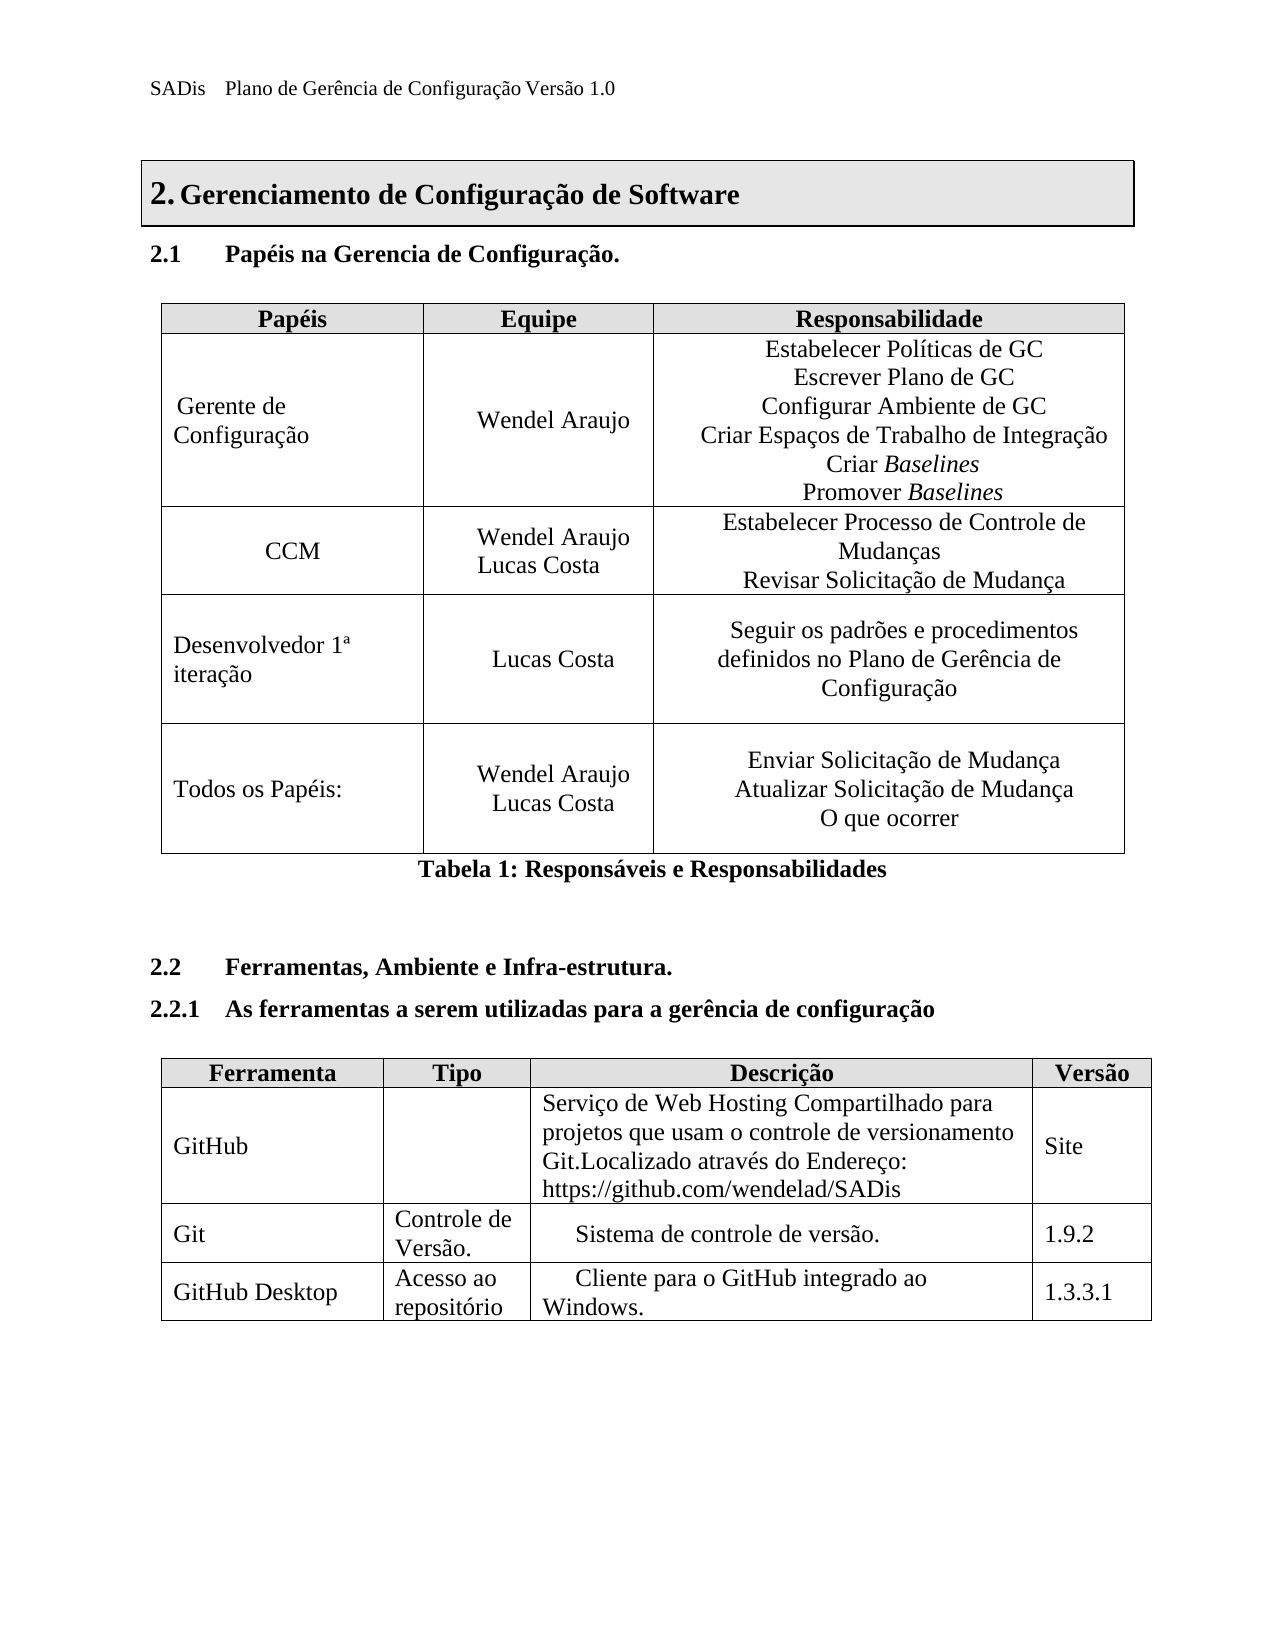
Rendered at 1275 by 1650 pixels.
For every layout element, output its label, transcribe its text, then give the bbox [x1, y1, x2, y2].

table_cell GitHub [162, 1088, 383, 1203]
table_cell Sistema de controle de versão. [531, 1204, 1032, 1262]
table_header Tipo [384, 1059, 530, 1087]
table_cell Lucas Costa [424, 595, 653, 723]
table_header Equipe [424, 304, 653, 333]
table_header Responsabilidade [654, 304, 1124, 333]
text Gerenciamento de Configuração de Software [142, 161, 1133, 225]
table_cell CCM [162, 507, 423, 593]
table_cell Todos os Papéis: [162, 724, 423, 853]
table_cell Desenvolvedor 1ª iteração [162, 595, 423, 723]
table_cell 1.3.3.1 [1033, 1263, 1151, 1320]
table_header Versão [1033, 1059, 1151, 1087]
table_header Papéis [162, 304, 423, 333]
table_header Ferramenta [162, 1059, 383, 1087]
table_cell Wendel Araujo Lucas Costa [424, 507, 653, 593]
table_cell Controle de Versão. [384, 1204, 530, 1262]
subtitle Ferramentas, Ambiente e Infra-estrutura. [150, 952, 1125, 981]
subtitle As ferramentas a serem utilizadas para a gerência de configuração [150, 994, 1125, 1022]
table_cell Acesso ao repositório [384, 1263, 530, 1320]
table_cell 1.9.2 [1033, 1204, 1151, 1262]
table_cell Wendel Araujo Lucas Costa [424, 724, 653, 853]
table_cell Git [162, 1204, 383, 1262]
table_cell GitHub Desktop [162, 1263, 383, 1320]
table_cell Cliente para o GitHub integrado ao Windows. [531, 1263, 1032, 1320]
table_cell Enviar Solicitação de Mudança Atualizar Solicitação de Mudança O que ocorrer [654, 724, 1124, 853]
table_cell Serviço de Web Hosting Compartilhado para projetos que usam o controle de versionamento Git.Localizado através do Endereço: https://github.com/wendelad/SADis [531, 1088, 1032, 1203]
text Tabela 1: Responsáveis e Responsabilidades [150, 854, 1125, 882]
table_cell Site [1033, 1088, 1151, 1203]
table_header Descrição [531, 1059, 1032, 1087]
table_cell Wendel Araujo [424, 334, 653, 506]
table_cell Seguir os padrões e procedimentos definidos no Plano de Gerência de Configuração [654, 595, 1124, 723]
table_cell Gerente de Configuração [162, 334, 423, 506]
table_cell [384, 1088, 530, 1203]
subtitle Papéis na Gerencia de Configuração. [150, 239, 1125, 268]
table_cell Estabelecer Políticas de GC Escrever Plano de GC Configurar Ambiente de GC Criar Espaços de Trabalho de Integração Criar Baselines Promover Baselines [654, 334, 1124, 506]
table_cell Estabelecer Processo de Controle de Mudanças Revisar Solicitação de Mudança [654, 507, 1124, 593]
